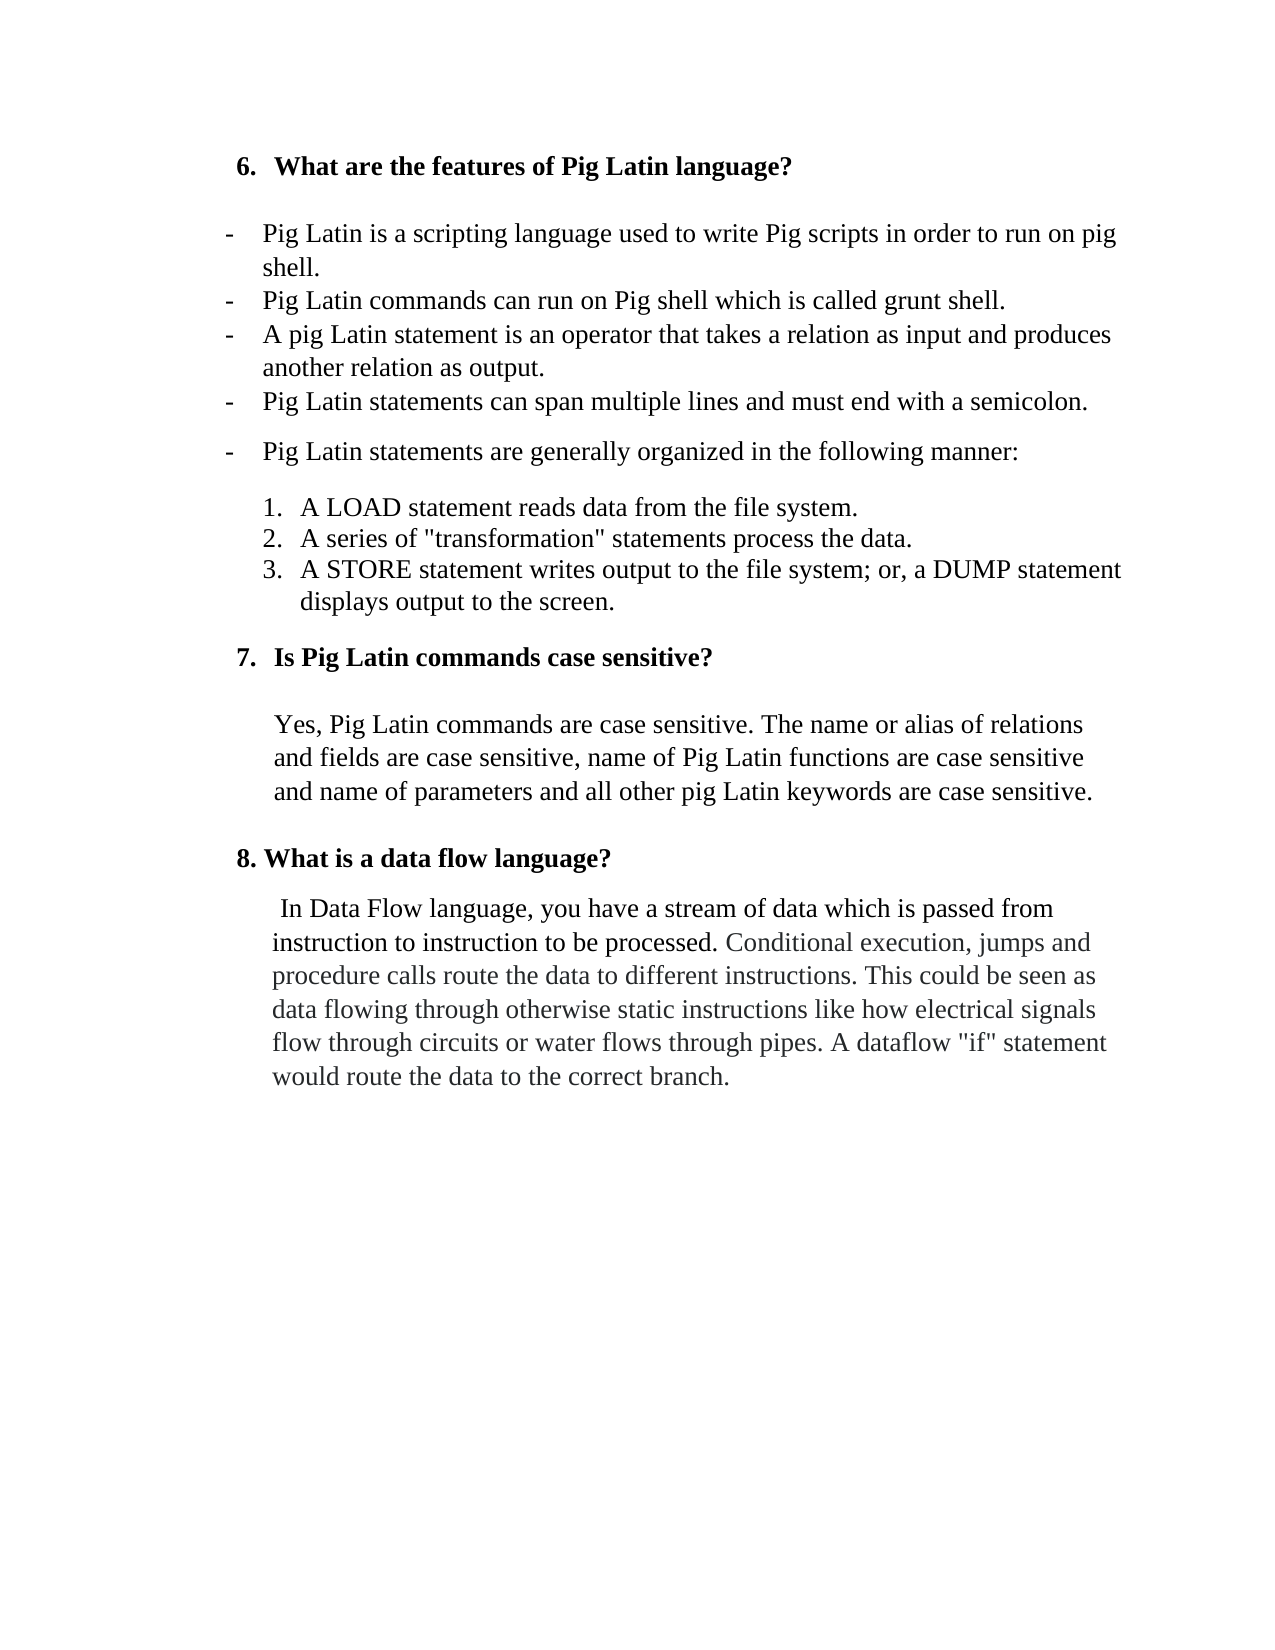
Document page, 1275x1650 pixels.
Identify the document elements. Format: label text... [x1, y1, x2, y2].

list Is Pig Latin commands case sensitive? [236, 641, 1125, 672]
list A series of "transformation" statements process the data. [262, 522, 1125, 553]
list Pig Latin statements are generally organized in the following manner: [225, 435, 1125, 466]
list A pig Latin statement is an operator that takes a relation as input and produces another relation as output. [225, 318, 1125, 382]
list A LOAD statement reads data from the file system. [262, 491, 1125, 522]
list What are the features of Pig Latin language? [236, 150, 1125, 181]
list Pig Latin commands can run on Pig shell which is called grunt shell. [225, 284, 1125, 315]
list Yes, Pig Latin commands are case sensitive. The name or alias of relations and fields are case sensitive, name of Pig Latin functions are case sensitive and name of parameters and all other pig Latin keywords are case sensitive. [273, 708, 1125, 806]
list Pig Latin statements can span multiple lines and must end with a semicolon. [225, 385, 1125, 416]
text In Data Flow language, you have a stream of data which is passed from instruction to instruction to be processed. Conditional execution, jumps and procedure calls route the data to different instructions. This could be seen as data flowing through otherwise static instructions like how electrical signals flow through circuits or water flows through pipes. A dataflow "if" statement would route the data to the correct branch. [272, 892, 1125, 1091]
list Pig Latin is a scripting language used to write Pig scripts in order to run on pig shell. [225, 217, 1125, 282]
list 8. What is a data flow language? [230, 842, 1125, 873]
list A STORE statement writes output to the file system; or, a DUMP statement displays output to the screen. [262, 553, 1125, 616]
